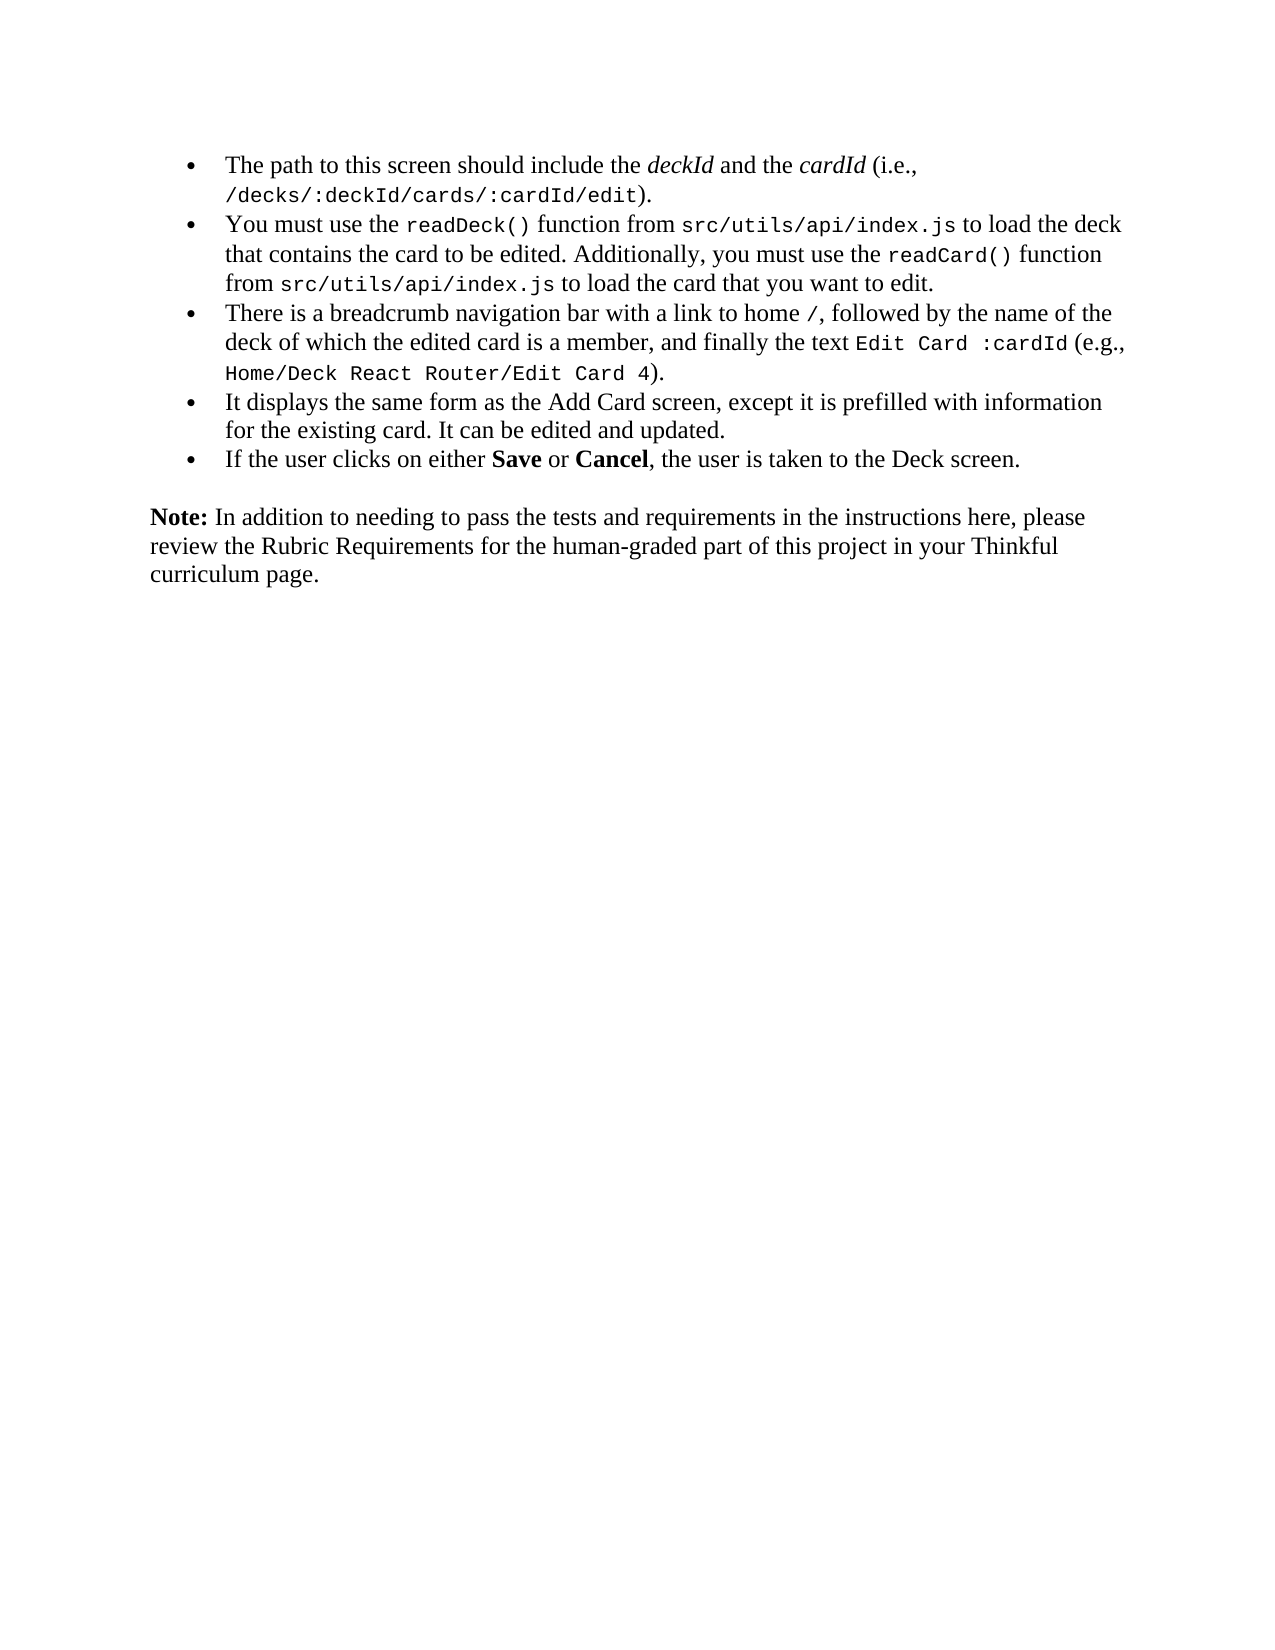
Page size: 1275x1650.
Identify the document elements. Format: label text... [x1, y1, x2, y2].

text Note: In addition to needing to pass the tests and requirements in the instructions here, please review the Rubric Requirements for the human-graded part of this project in your Thinkful curriculum page. [150, 502, 1125, 588]
list The path to this screen should include the deckId and the cardId (i.e., /decks/:deckId/cards/:cardId/edit). [187, 150, 1125, 209]
list If the user clicks on either Save or Cancel, the user is taken to the Deck screen. [187, 444, 1125, 473]
list You must use the readDeck() function from src/utils/api/index.js to load the deck that contains the card to be edited. Additionally, you must use the readCard() function from src/utils/api/index.js to load the card that you want to edit. [187, 209, 1125, 298]
list There is a breadcrumb navigation bar with a link to home /, followed by the name of the deck of which the edited card is a member, and finally the text Edit Card :cardId (e.g., Home/Deck React Router/Edit Card 4). [187, 298, 1125, 387]
list It displays the same form as the Add Card screen, except it is prefilled with information for the existing card. It can be edited and updated. [187, 387, 1125, 444]
